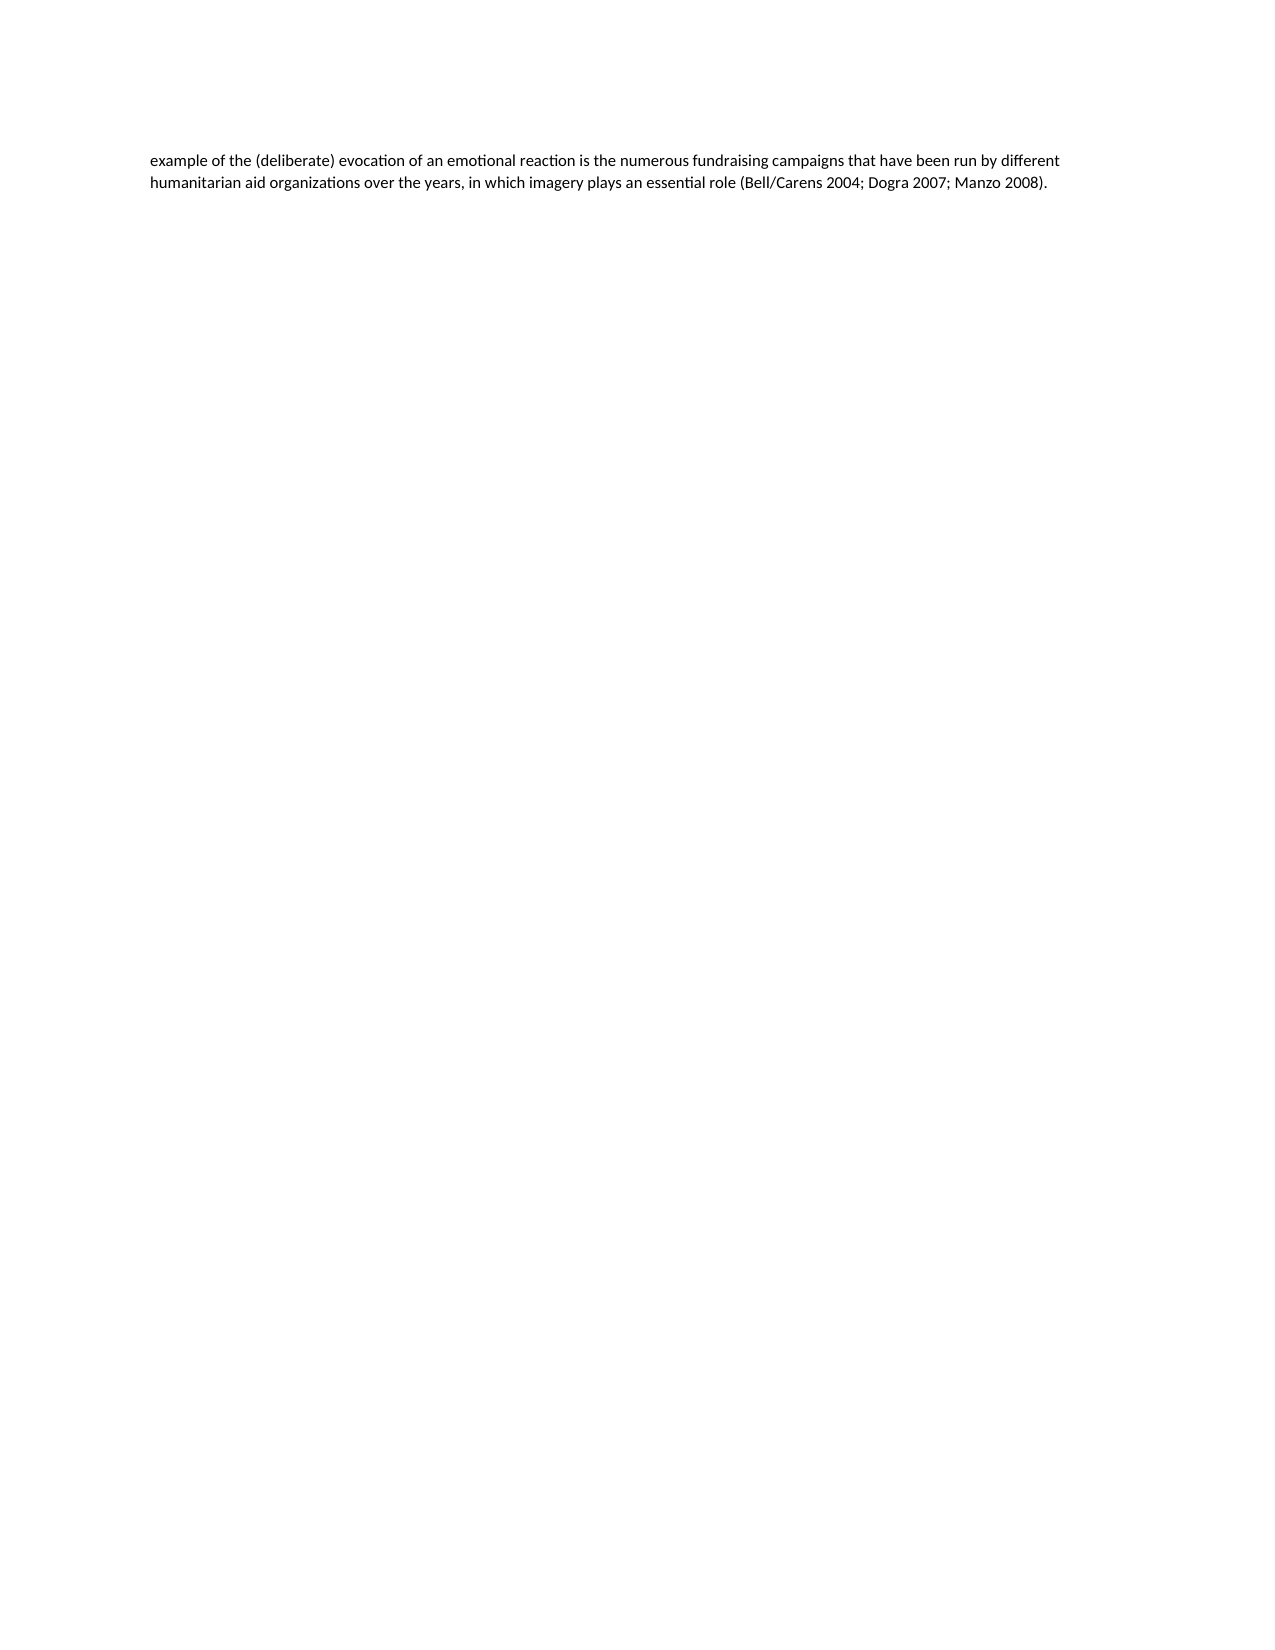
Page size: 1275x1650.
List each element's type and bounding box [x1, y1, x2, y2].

text [150, 150, 1125, 192]
